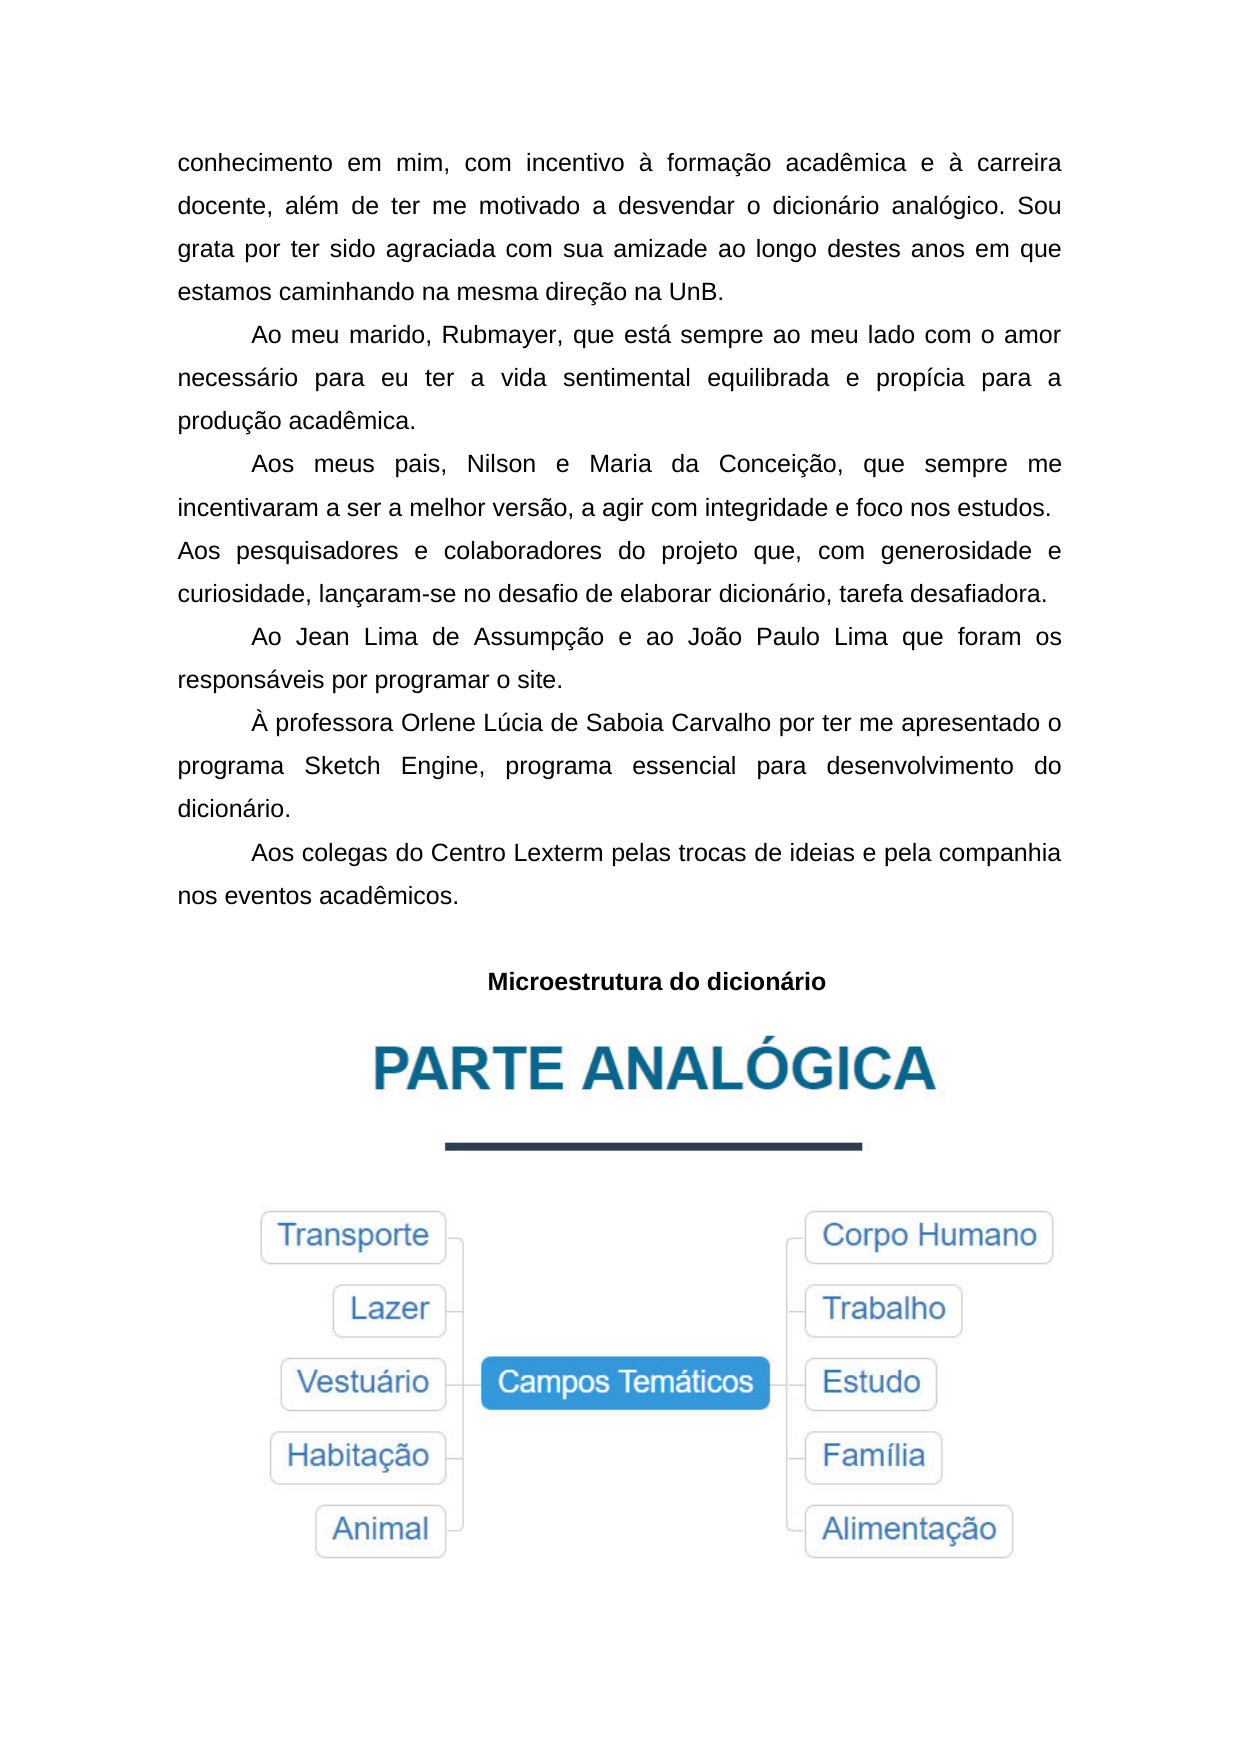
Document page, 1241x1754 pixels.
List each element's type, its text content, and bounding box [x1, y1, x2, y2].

text À professora Orlene Lúcia de Saboia Carvalho por ter me apresentado o programa Sketch Engine, programa essencial para desenvolvimento do dicionário. [177, 708, 1063, 823]
text Ao Jean Lima de Assumpção e ao João Paulo Lima que foram os responsáveis por programar o site. [177, 622, 1063, 694]
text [177, 148, 1063, 306]
text Ao meu marido, Rubmayer, que está sempre ao meu lado com o amor necessário para eu ter a vida sentimental equilibrada e propícia para a produção acadêmica. [177, 320, 1063, 435]
text Aos colegas do Centro Lexterm pelas trocas de ideias e pela companhia nos eventos acadêmicos. [177, 838, 1063, 909]
text Aos pesquisadores e colaboradores do projeto que, com generosidade e curiosidade, lançaram-se no desafio de elaborar dicionário, tarefa desafiadora. [177, 536, 1063, 608]
text Aos meus pais, Nilson e Maria da Conceição, que sempre me incentivaram a ser a melhor versão, a agir com integridade e foco nos estudos. [177, 449, 1063, 521]
text Microestrutura do dicionário [177, 967, 1063, 996]
picture [251, 1024, 1067, 1569]
